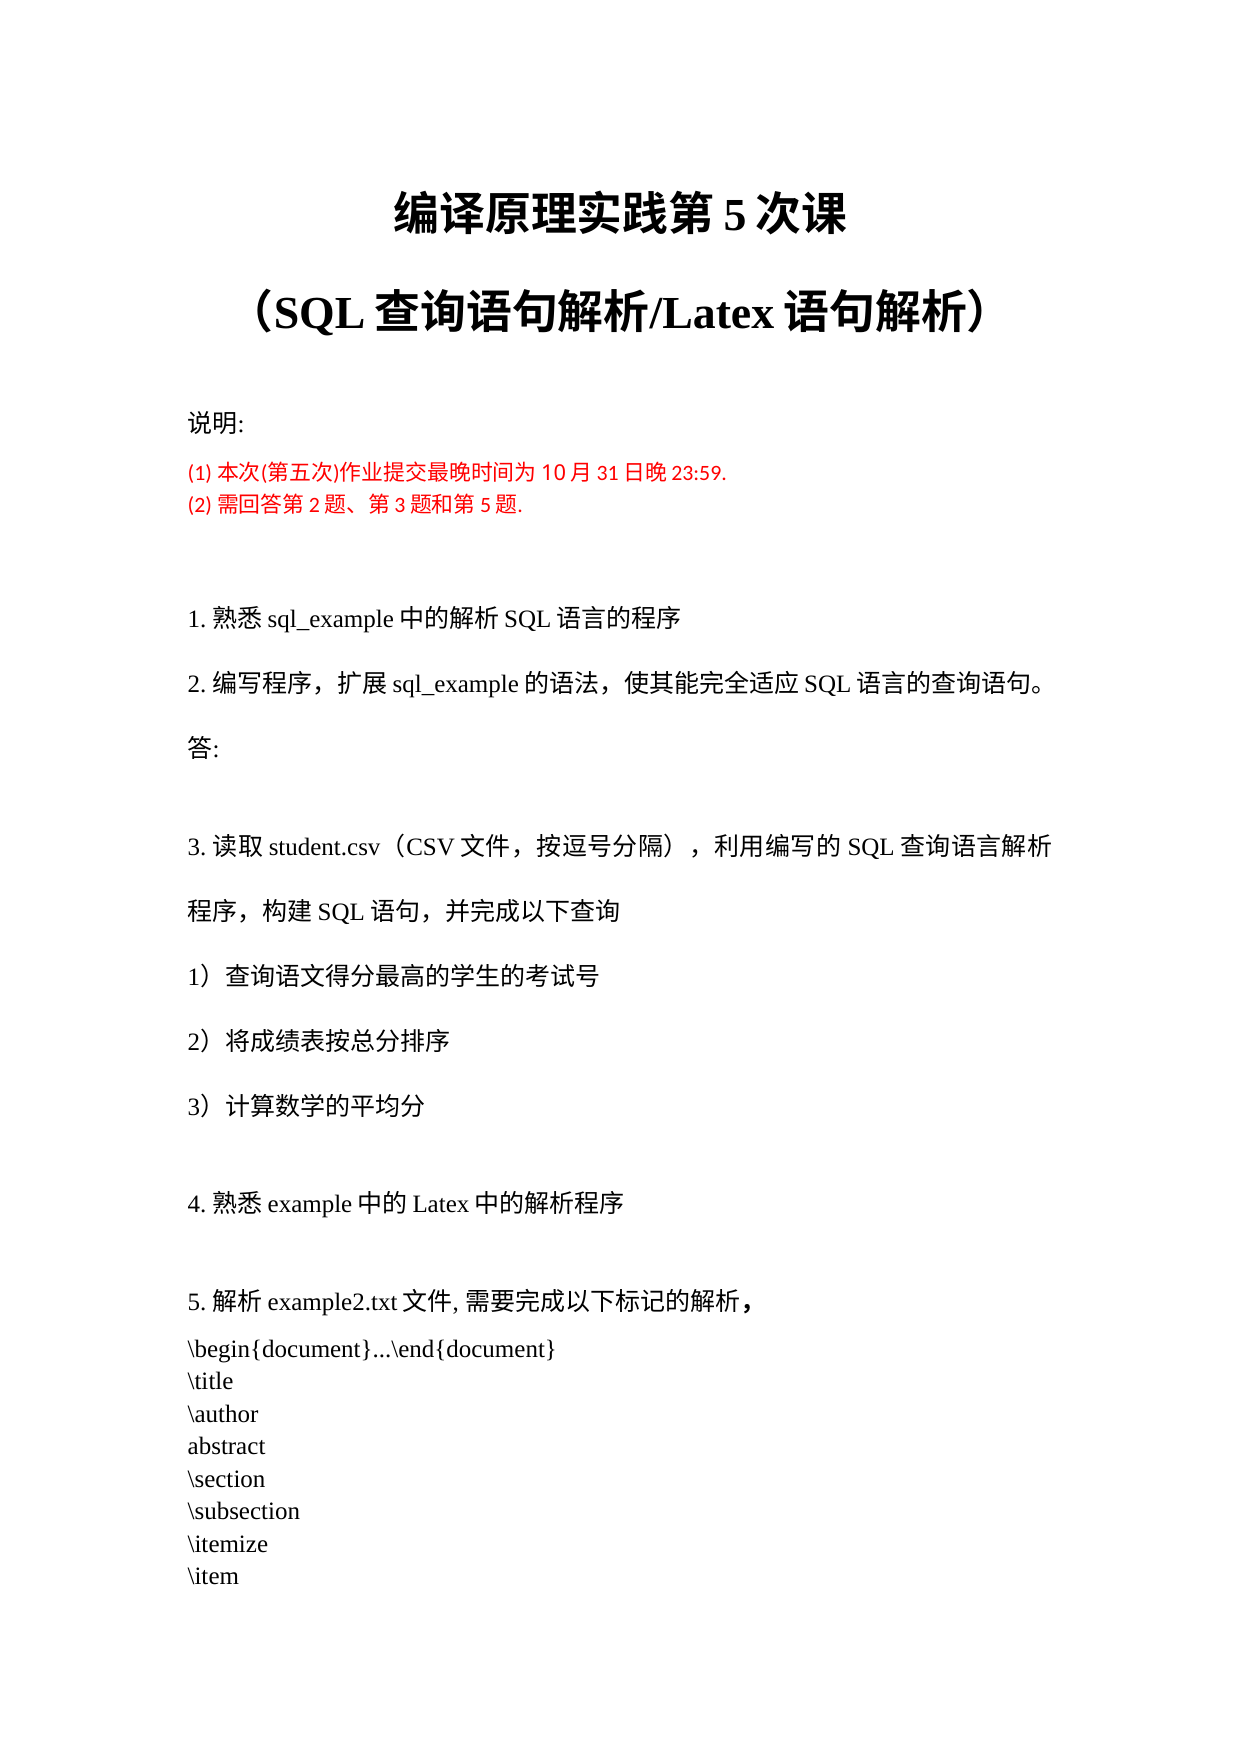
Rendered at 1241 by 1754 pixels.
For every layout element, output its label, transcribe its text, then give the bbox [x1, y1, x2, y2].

list 熟悉example中的Latex中的解析程序 [187, 1169, 1053, 1234]
text \begin{document}...\end{document} [187, 1332, 1053, 1364]
text 编译原理实践第5次课 [187, 162, 1053, 259]
text (2) 需回答第2题、第3题和第5题. [187, 487, 1053, 519]
text \title [187, 1364, 1053, 1397]
list 熟悉sql_example中的解析SQL语言的程序 [187, 584, 1053, 649]
list 计算数学的平均分 [187, 1072, 1053, 1137]
list 读取student.csv（CSV文件，按逗号分隔），利用编写的SQL查询语言解析程序，构建SQL语句，并完成以下查询 [187, 812, 1053, 942]
list 查询语文得分最高的学生的考试号 [187, 942, 1053, 1007]
list 编写程序，扩展sql_example的语法，使其能完全适应SQL语言的查询语句。 [187, 649, 1053, 714]
list 将成绩表按总分排序 [187, 1007, 1053, 1072]
text 5. 解析example2.txt文件, 需要完成以下标记的解析， [187, 1267, 1053, 1332]
text \subsection [187, 1494, 1053, 1527]
text \author [187, 1397, 1053, 1429]
text \itemize [187, 1527, 1053, 1559]
text abstract [187, 1429, 1053, 1462]
text 答: [187, 714, 1053, 779]
text （SQL查询语句解析/Latex语句解析） [187, 259, 1053, 357]
text \item [187, 1559, 1053, 1592]
text 说明: [187, 389, 1053, 454]
text \section [187, 1462, 1053, 1494]
text (1) 本次(第五次)作业提交最晚时间为10月31日晚23:59. [187, 454, 1053, 487]
